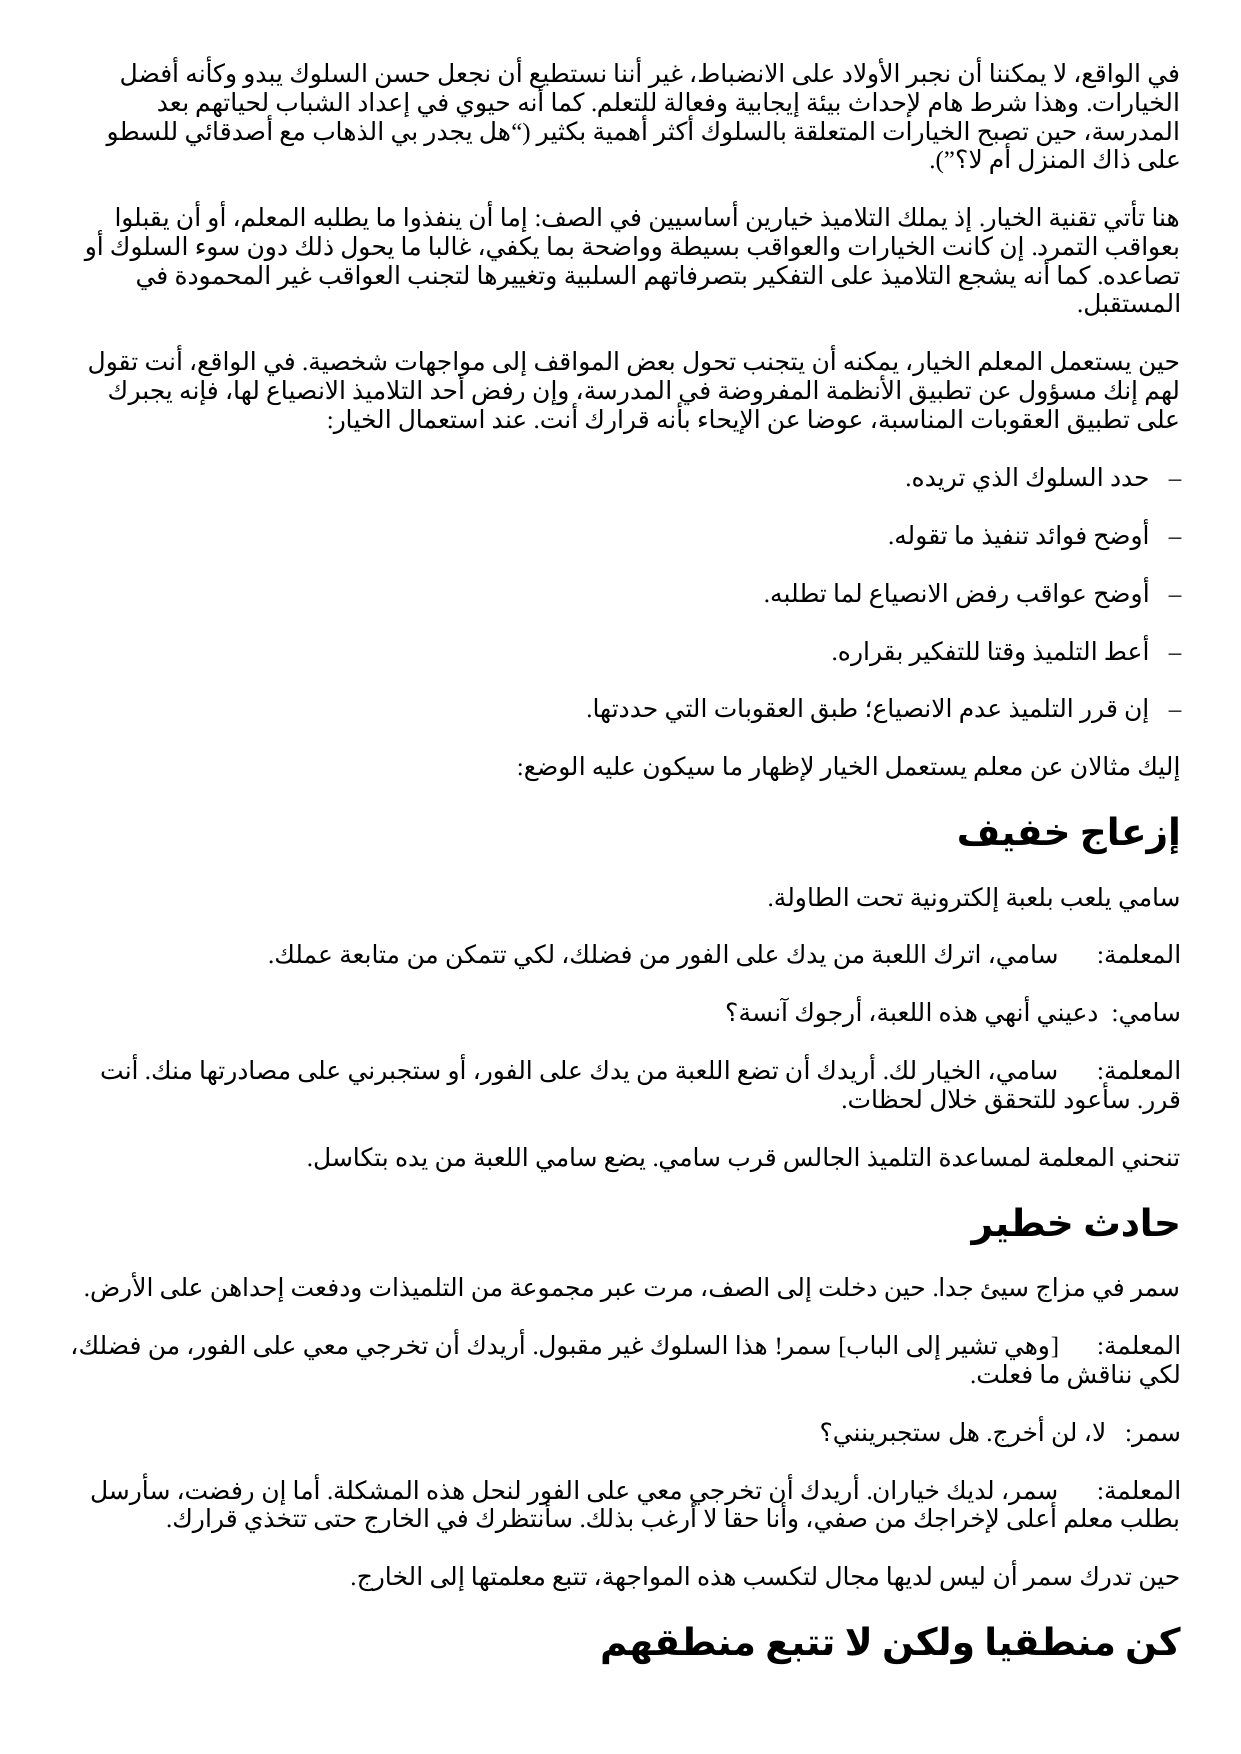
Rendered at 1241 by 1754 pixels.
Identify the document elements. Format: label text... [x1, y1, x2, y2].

text – أعط التلميذ وقتا للتفكير بقراره. [59, 637, 1181, 665]
text سمر في مزاج سيئ جدا. حين دخلت إلى الصف، مرت عبر مجموعة من التلميذات ودفعت إحداهن على الأرض. [59, 1273, 1181, 1302]
text سامي: دعيني أنهي هذه اللعبة، أرجوك آنسة؟ [59, 998, 1181, 1027]
text – أوضح فوائد تنفيذ ما تقوله. [59, 521, 1181, 549]
text هنا تأتي تقنية الخيار. إذ يملك التلاميذ خيارين أساسيين في الصف: إما أن ينفذوا ما يطلبه المعلم، أو أن يقبلوا بعواقب التمرد. إن كانت الخيارات والعواقب بسيطة وواضحة بما يكفي، غالبا ما يحول ذلك دون سوء السلوك أو تصاعده. كما أنه يشجع التلاميذ على التفكير بتصرفاتهم السلبية وتغييرها لتجنب العواقب غير المحمودة في المستقبل. [59, 203, 1181, 318]
text في الواقع، لا يمكننا أن نجبر الأولاد على الانضباط، غير أننا نستطيع أن نجعل حسن السلوك يبدو وكأنه أفضل الخيارات. وهذا شرط هام لإحداث بيئة إيجابية وفعالة للتعلم. كما أنه حيوي في إعداد الشباب لحياتهم بعد المدرسة، حين تصبح الخيارات المتعلقة بالسلوك أكثر أهمية بكثير (“هل يجدر بي الذهاب مع أصدقائي للسطو على ذاك المنزل أم لا؟”). [59, 59, 1181, 174]
text المعلمة: [وهي تشير إلى الباب] سمر! هذا السلوك غير مقبول. أريدك أن تخرجي معي على الفور، من فضلك، لكي نناقش ما فعلت. [59, 1331, 1181, 1389]
text سمر: لا، لن أخرج. هل ستجبرينني؟ [59, 1418, 1181, 1447]
text إزعاج خفيف [59, 810, 1181, 853]
text – حدد السلوك الذي تريده. [59, 463, 1181, 492]
text حين يستعمل المعلم الخيار، يمكنه أن يتجنب تحول بعض المواقف إلى مواجهات شخصية. في الواقع، أنت تقول لهم إنك مسؤول عن تطبيق الأنظمة المفروضة في المدرسة، وإن رفض أحد التلاميذ الانصياع لها، فإنه يجبرك على تطبيق العقوبات المناسبة، عوضا عن الإيحاء بأنه قرارك أنت. عند استعمال الخيار: [59, 347, 1181, 434]
text – إن قرر التلميذ عدم الانصياع؛ طبق العقوبات التي حددتها. [59, 694, 1181, 723]
text المعلمة: سامي، الخيار لك. أريدك أن تضع اللعبة من يدك على الفور، أو ستجبرني على مصادرتها منك. أنت قرر. سأعود للتحقق خلال لحظات. [59, 1056, 1181, 1114]
text سامي يلعب بلعبة إلكترونية تحت الطاولة. [59, 883, 1181, 911]
text حادث خطير [59, 1201, 1181, 1244]
text – أوضح عواقب رفض الانصياع لما تطلبه. [59, 579, 1181, 607]
text المعلمة: سامي، اترك اللعبة من يدك على الفور من فضلك، لكي تتمكن من متابعة عملك. [59, 941, 1181, 969]
text كن منطقيا ولكن لا تتبع منطقهم [59, 1620, 1181, 1663]
text المعلمة: سمر، لديك خياران. أريدك أن تخرجي معي على الفور لنحل هذه المشكلة. أما إن رفضت، سأرسل بطلب معلم أعلى لإخراجك من صفي، وأنا حقا لا أرغب بذلك. سأنتظرك في الخارج حتى تتخذي قرارك. [59, 1476, 1181, 1533]
text حين تدرك سمر أن ليس لديها مجال لتكسب هذه المواجهة، تتبع معلمتها إلى الخارج. [59, 1562, 1181, 1591]
text إليك مثالان عن معلم يستعمل الخيار لإظهار ما سيكون عليه الوضع: [59, 752, 1181, 781]
text تنحني المعلمة لمساعدة التلميذ الجالس قرب سامي. يضع سامي اللعبة من يده بتكاسل. [59, 1143, 1181, 1172]
